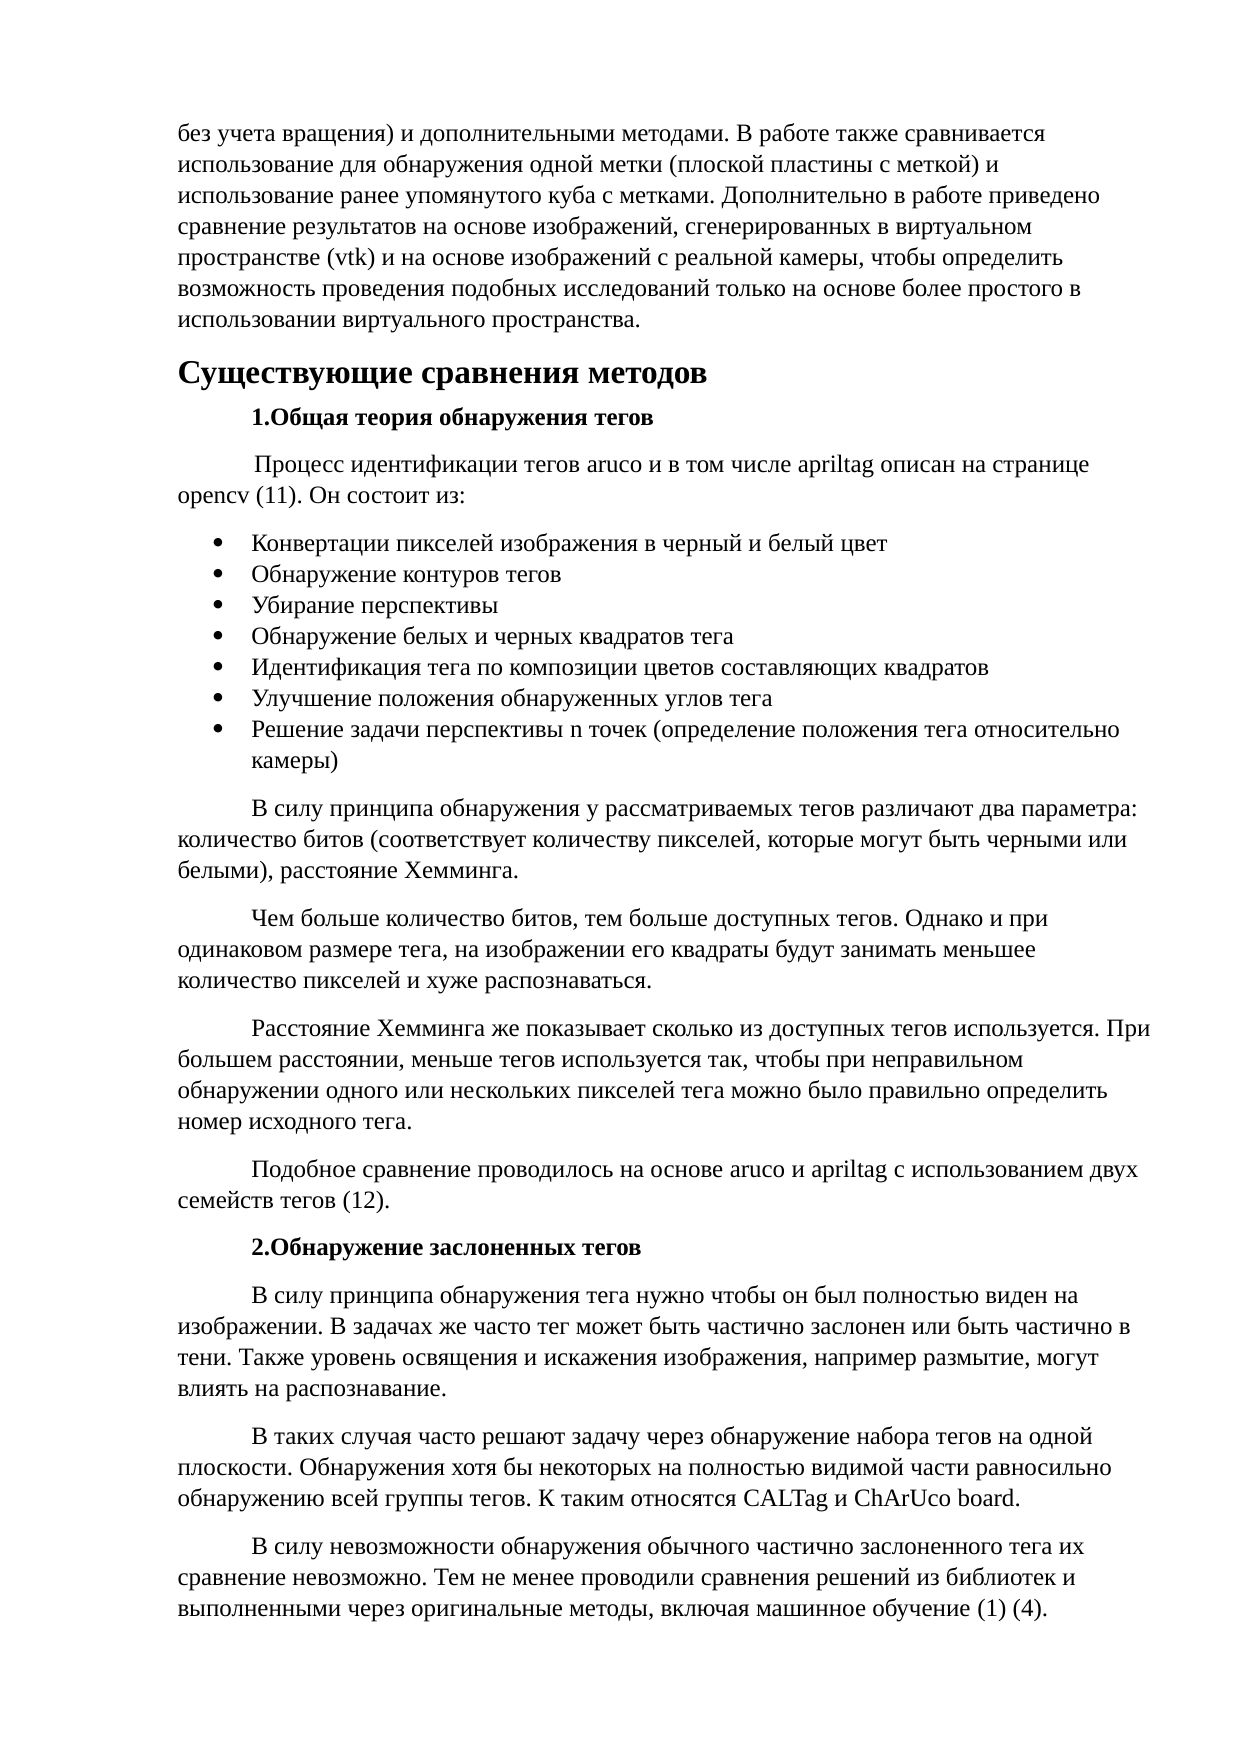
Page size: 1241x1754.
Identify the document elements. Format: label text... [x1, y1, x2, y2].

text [177, 118, 1152, 333]
list Убирание перспективы [213, 590, 1152, 619]
list Улучшение положения обнаруженных углов тега [213, 683, 1152, 712]
text В силу невозможности обнаружения обычного частично заслоненного тега их сравнение невозможно. Тем не менее проводили сравнения решений из библиотек и выполненными через оригинальные методы, включая машинное обучение . [177, 1531, 1152, 1622]
text Процесс идентификации тегов aruco и в том числе apriltag описан на странице opencv . Он состоит из: [177, 449, 1152, 509]
text 1.Общая теория обнаружения тегов [177, 402, 1152, 431]
text 2.Обнаружение заслоненных тегов [177, 1232, 1152, 1261]
text В таких случая часто решают задачу через обнаружение набора тегов на одной плоскости. Обнаружения хотя бы некоторых на полностью видимой части равносильно обнаружению всей группы тегов. К таким относятся CALTag и ChArUco board. [177, 1421, 1152, 1512]
list Обнаружение контуров тегов [213, 559, 1152, 588]
list Конвертации пикселей изображения в черный и белый цвет [213, 528, 1152, 557]
list Идентификация тега по композиции цветов составляющих квадратов [213, 652, 1152, 681]
text Чем больше количество битов, тем больше доступных тегов. Однако и при одинаковом размере тега, на изображении его квадраты будут занимать меньшее количество пикселей и хуже распознаваться. [177, 903, 1152, 994]
text В силу принципа обнаружения тега нужно чтобы он был полностью виден на изображении. В задачах же часто тег может быть частично заслонен или быть частично в тени. Также уровень освящения и искажения изображения, например размытие, могут влиять на распознавание. [177, 1280, 1152, 1402]
text Расстояние Хемминга же показывает сколько из доступных тегов используется. При большем расстоянии, меньше тегов используется так, чтобы при неправильном обнаружении одного или нескольких пикселей тега можно было правильно определить номер исходного тега. [177, 1013, 1152, 1135]
subtitle Существующие сравнения методов [177, 352, 1152, 390]
list Обнаружение белых и черных квадратов тега [213, 621, 1152, 650]
text Подобное сравнение проводилось на основе aruco и apriltag с использованием двух семейств тегов . [177, 1154, 1152, 1213]
text В силу принципа обнаружения у рассматриваемых тегов различают два параметра: количество битов (соответствует количеству пикселей, которые могут быть черными или белыми), расстояние Хемминга. [177, 793, 1152, 884]
list Решение задачи перспективы n точек (определение положения тега относительно камеры) [213, 714, 1152, 774]
